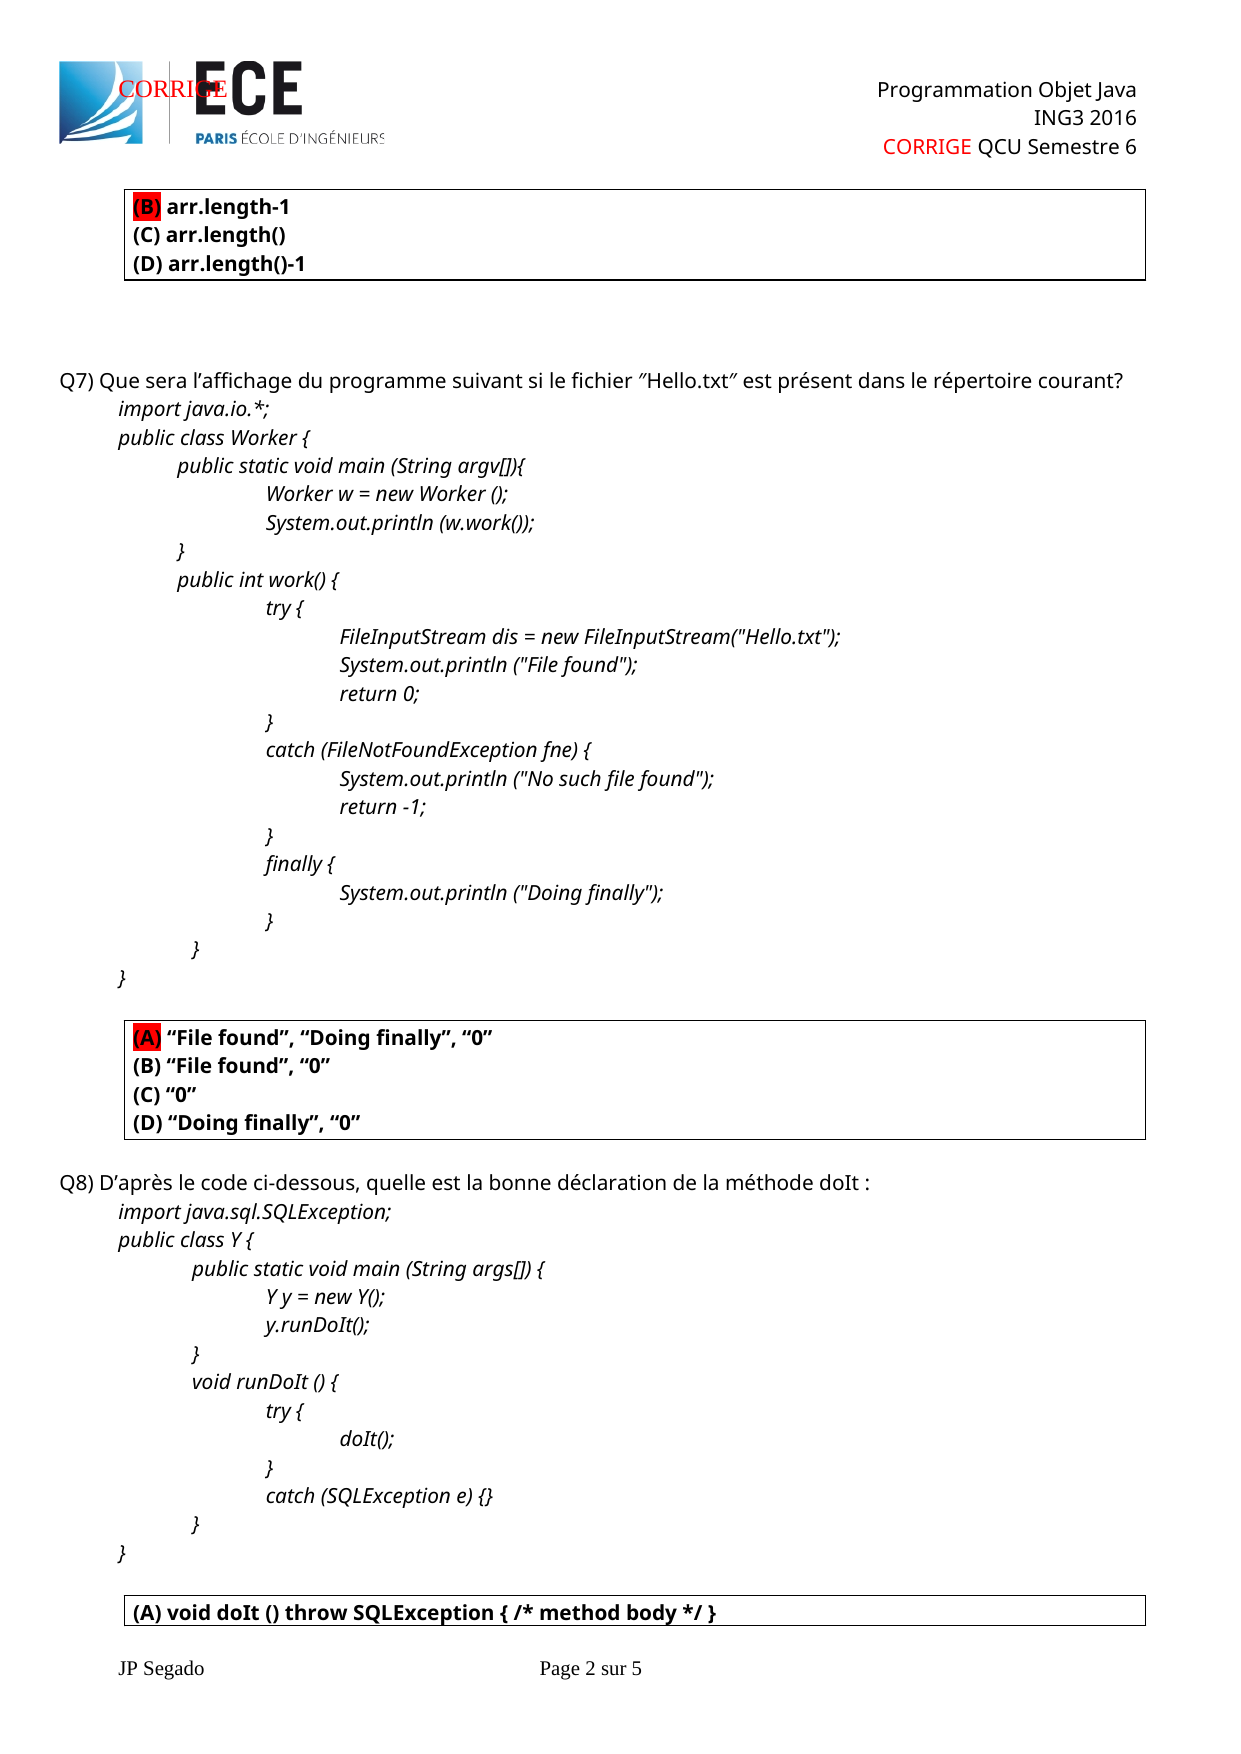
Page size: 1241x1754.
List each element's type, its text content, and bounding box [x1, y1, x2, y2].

text (D) “Doing finally”, “0” [125, 1105, 1145, 1139]
text Y y = new Y(); [118, 1282, 859, 1311]
text public int work() { [118, 565, 845, 593]
text } [118, 963, 1152, 991]
text y.runDoIt(); [118, 1311, 859, 1339]
text (C) arr.length() [125, 217, 1145, 246]
text import java.io.*; [118, 394, 845, 423]
text return -1; [118, 792, 1152, 821]
text void runDoIt () { [118, 1367, 859, 1396]
text FileInputStream dis = new FileInputStream("Hello.txt"); [118, 622, 1122, 650]
text finally { [192, 849, 1152, 878]
text System.out.println ("No such file found"); [118, 764, 1152, 792]
text } [118, 1453, 859, 1481]
text try { [192, 593, 845, 622]
text catch (SQLException e) {} [192, 1481, 859, 1509]
text System.out.println (w.work()); [192, 508, 845, 536]
text catch (FileNotFoundException fne) { [192, 736, 1152, 764]
picture [59, 61, 385, 144]
text public class Y { [118, 1225, 859, 1254]
text doIt(); [118, 1424, 859, 1453]
text (C) “0” [125, 1077, 1145, 1105]
text Q8) D’après le code ci-dessous, quelle est la bonne déclaration de la méthode doIt : [59, 1168, 1137, 1197]
text (B) “File found”, “0” [125, 1048, 1145, 1077]
text } [118, 906, 1152, 934]
text System.out.println ("File found"); [118, 650, 1152, 679]
text Q7) Que sera l’affichage du programme suivant si le fichier ″Hello.txt″ est présent dans le répertoire courant? [59, 366, 1137, 394]
text } [118, 1509, 859, 1538]
text } [118, 1538, 859, 1566]
text } [118, 536, 845, 565]
text } [118, 821, 1152, 849]
text } [118, 934, 1152, 963]
text (A) “File found”, “Doing finally”, “0” [125, 1021, 1145, 1048]
text (B) arr.length-1 [125, 190, 1145, 217]
text import java.sql.SQLException; [118, 1197, 859, 1225]
text try { [118, 1396, 859, 1424]
text public static void main (String args[]) { [118, 1254, 859, 1282]
text System.out.println ("Doing finally"); [118, 878, 1152, 906]
text (A) void doIt () throw SQLException { /* method body */ } [125, 1596, 1145, 1625]
text } [118, 1339, 859, 1367]
text public static void main (String argv[]){ [118, 451, 845, 479]
text public class Worker { [118, 423, 845, 451]
text return 0; [118, 679, 1152, 707]
text } [192, 707, 1152, 736]
text (D) arr.length()-1 [125, 246, 1145, 279]
text Worker w = new Worker (); [192, 479, 845, 508]
